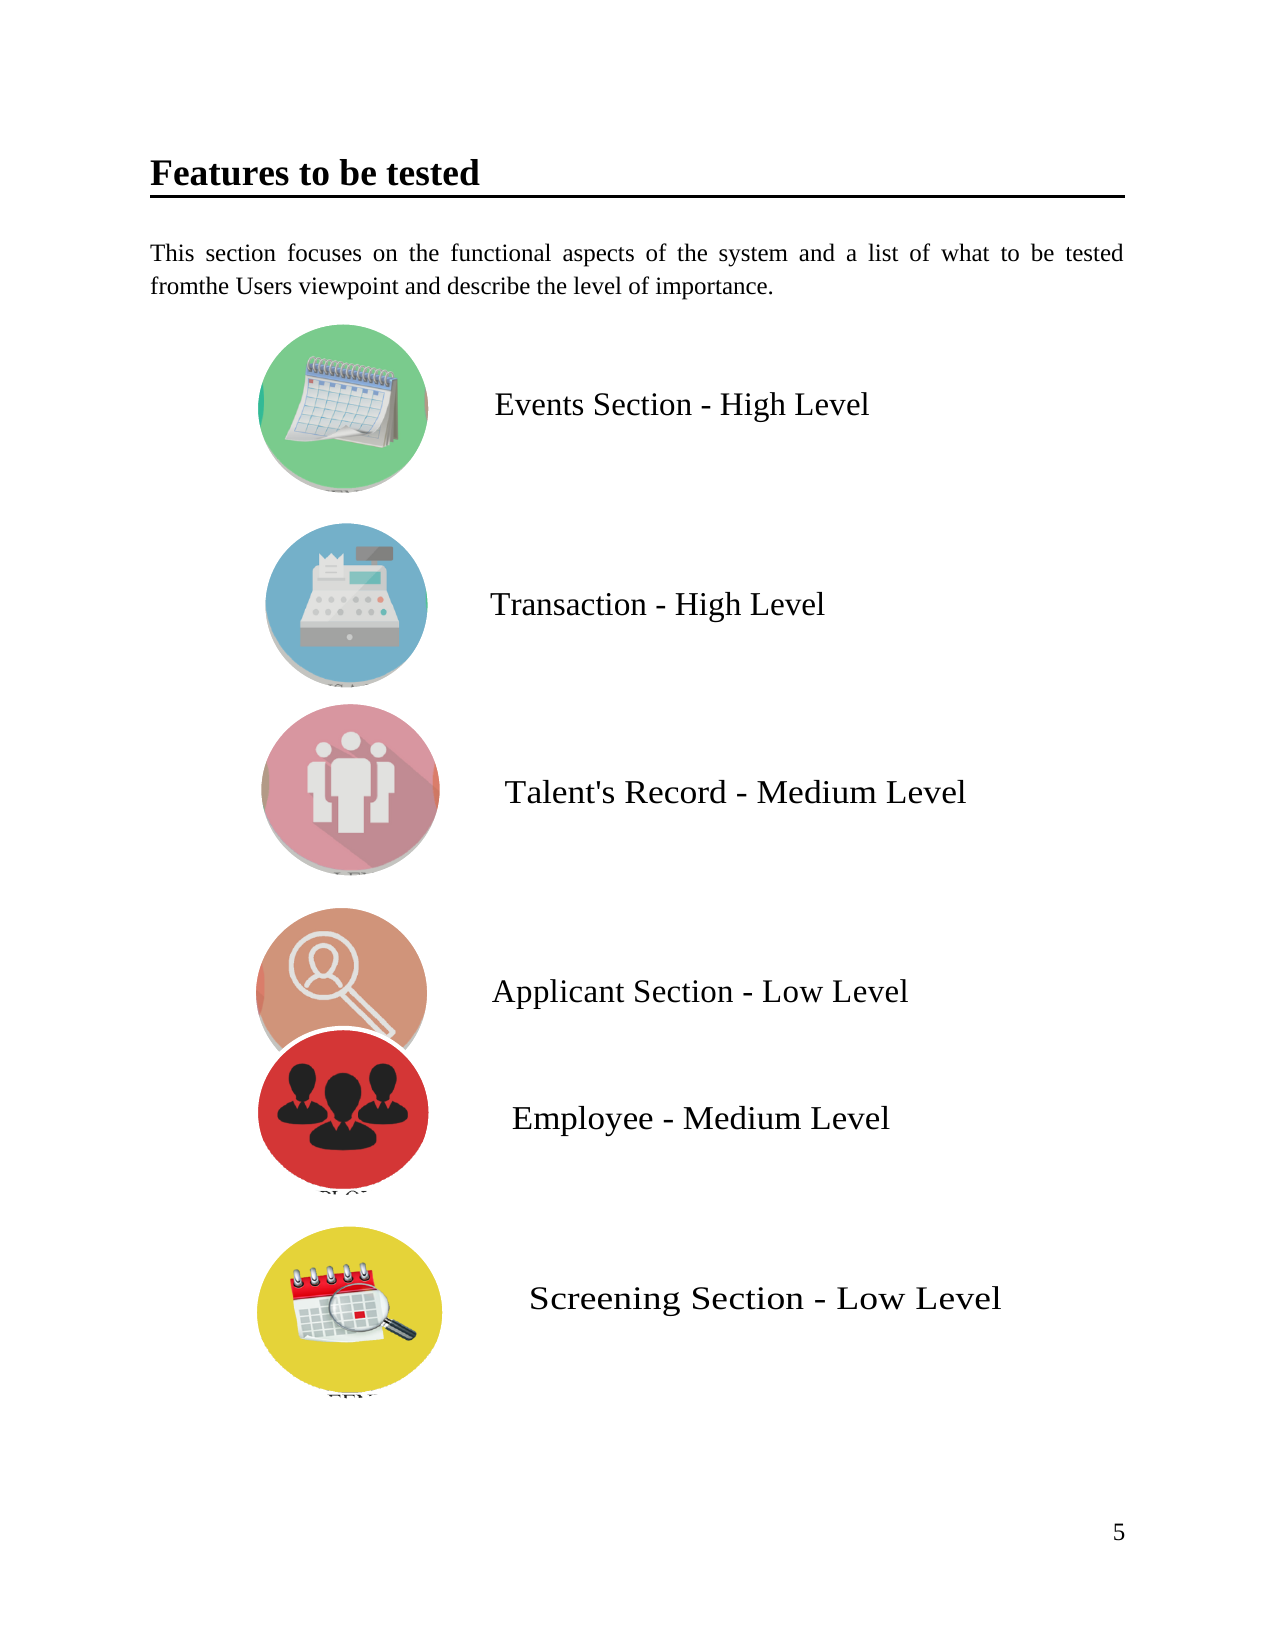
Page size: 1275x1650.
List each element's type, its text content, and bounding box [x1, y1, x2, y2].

picture [266, 524, 427, 687]
picture [256, 909, 427, 1051]
list This section focuses on the functional aspects of the system and a list of what to be tested fromthe Users viewpoint and describe the level of importance. [150, 238, 1125, 299]
picture [262, 705, 439, 875]
subtitle Features to be tested [150, 150, 1125, 195]
picture [259, 1031, 428, 1194]
picture [259, 325, 428, 492]
picture [257, 1227, 442, 1398]
